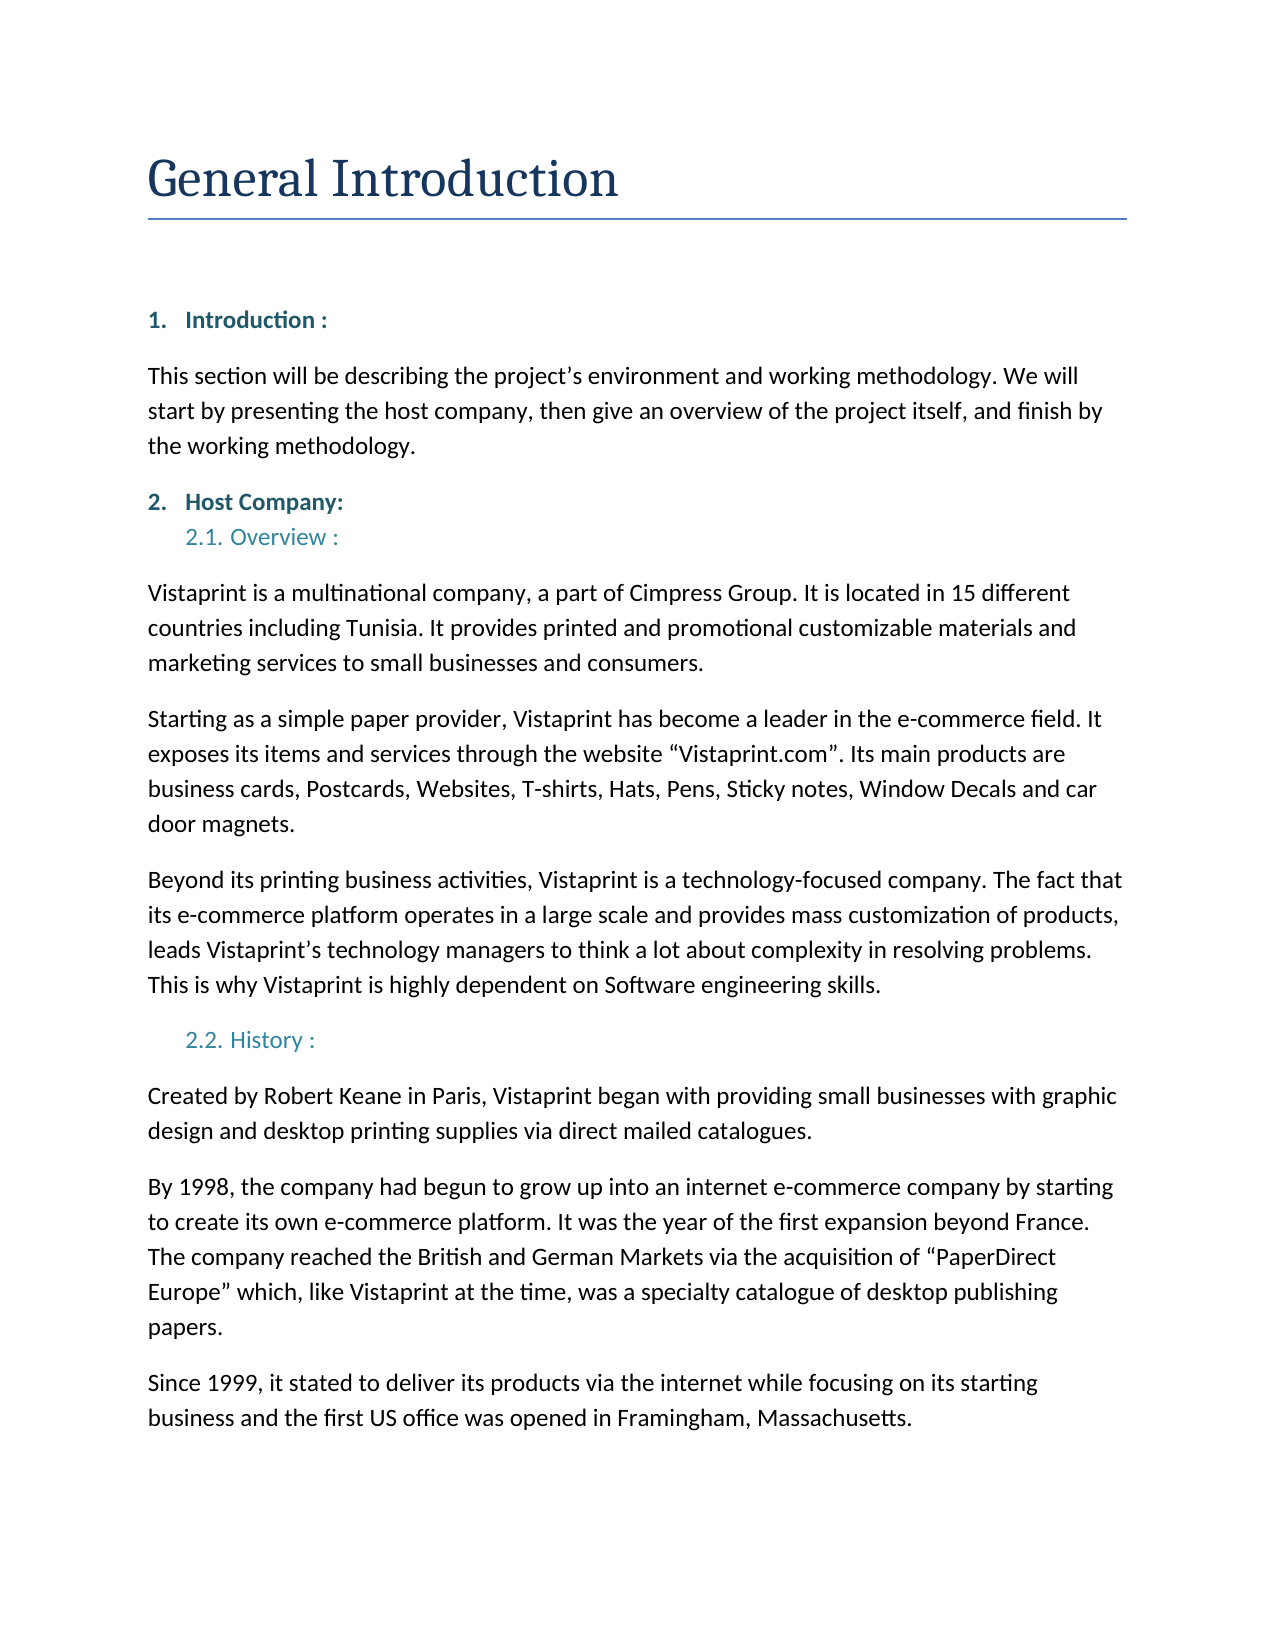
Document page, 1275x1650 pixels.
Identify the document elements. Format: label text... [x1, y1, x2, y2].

list Overview : [185, 521, 1127, 552]
text Starting as a simple paper provider, Vistaprint has become a leader in the e-commerce field. It exposes its items and services through the website “Vistaprint.com”. Its main products are business cards, Postcards, Websites, T-shirts, Hats, Pens, Sticky notes, Window Decals and car door magnets. [148, 703, 1127, 838]
text Created by Robert Keane in Paris, Vistaprint began with providing small businesses with graphic design and desktop printing supplies via direct mailed catalogues. [148, 1080, 1127, 1146]
text Since 1999, it stated to deliver its products via the internet while focusing on its starting business and the first US office was opened in Framingham, Massachusetts. [148, 1367, 1127, 1433]
text Beyond its printing business activities, Vistaprint is a technology-focused company. The fact that its e-commerce platform operates in a large scale and provides mass customization of products, leads Vistaprint’s technology managers to think a lot about complexity in resolving problems. This is why Vistaprint is highly dependent on Software engineering skills. [148, 864, 1127, 999]
list History : [185, 1024, 1127, 1055]
text Vistaprint is a multinational company, a part of Cimpress Group. It is located in 15 different countries including Tunisia. It provides printed and promotional customizable materials and marketing services to small businesses and consumers. [148, 577, 1127, 678]
list Host Company: [148, 486, 1127, 517]
list Introduction : [148, 304, 1127, 335]
text This section will be describing the project’s environment and working methodology. We will start by presenting the host company, then give an overview of the project itself, and finish by the working methodology. [148, 360, 1127, 461]
text By 1998, the company had begun to grow up into an internet e-commerce company by starting to create its own e-commerce platform. It was the year of the first expansion beyond France. The company reached the British and German Markets via the acquisition of “PaperDirect Europe” which, like Vistaprint at the time, was a specialty catalogue of desktop publishing papers. [148, 1171, 1127, 1342]
title General Introduction [148, 148, 1127, 218]
